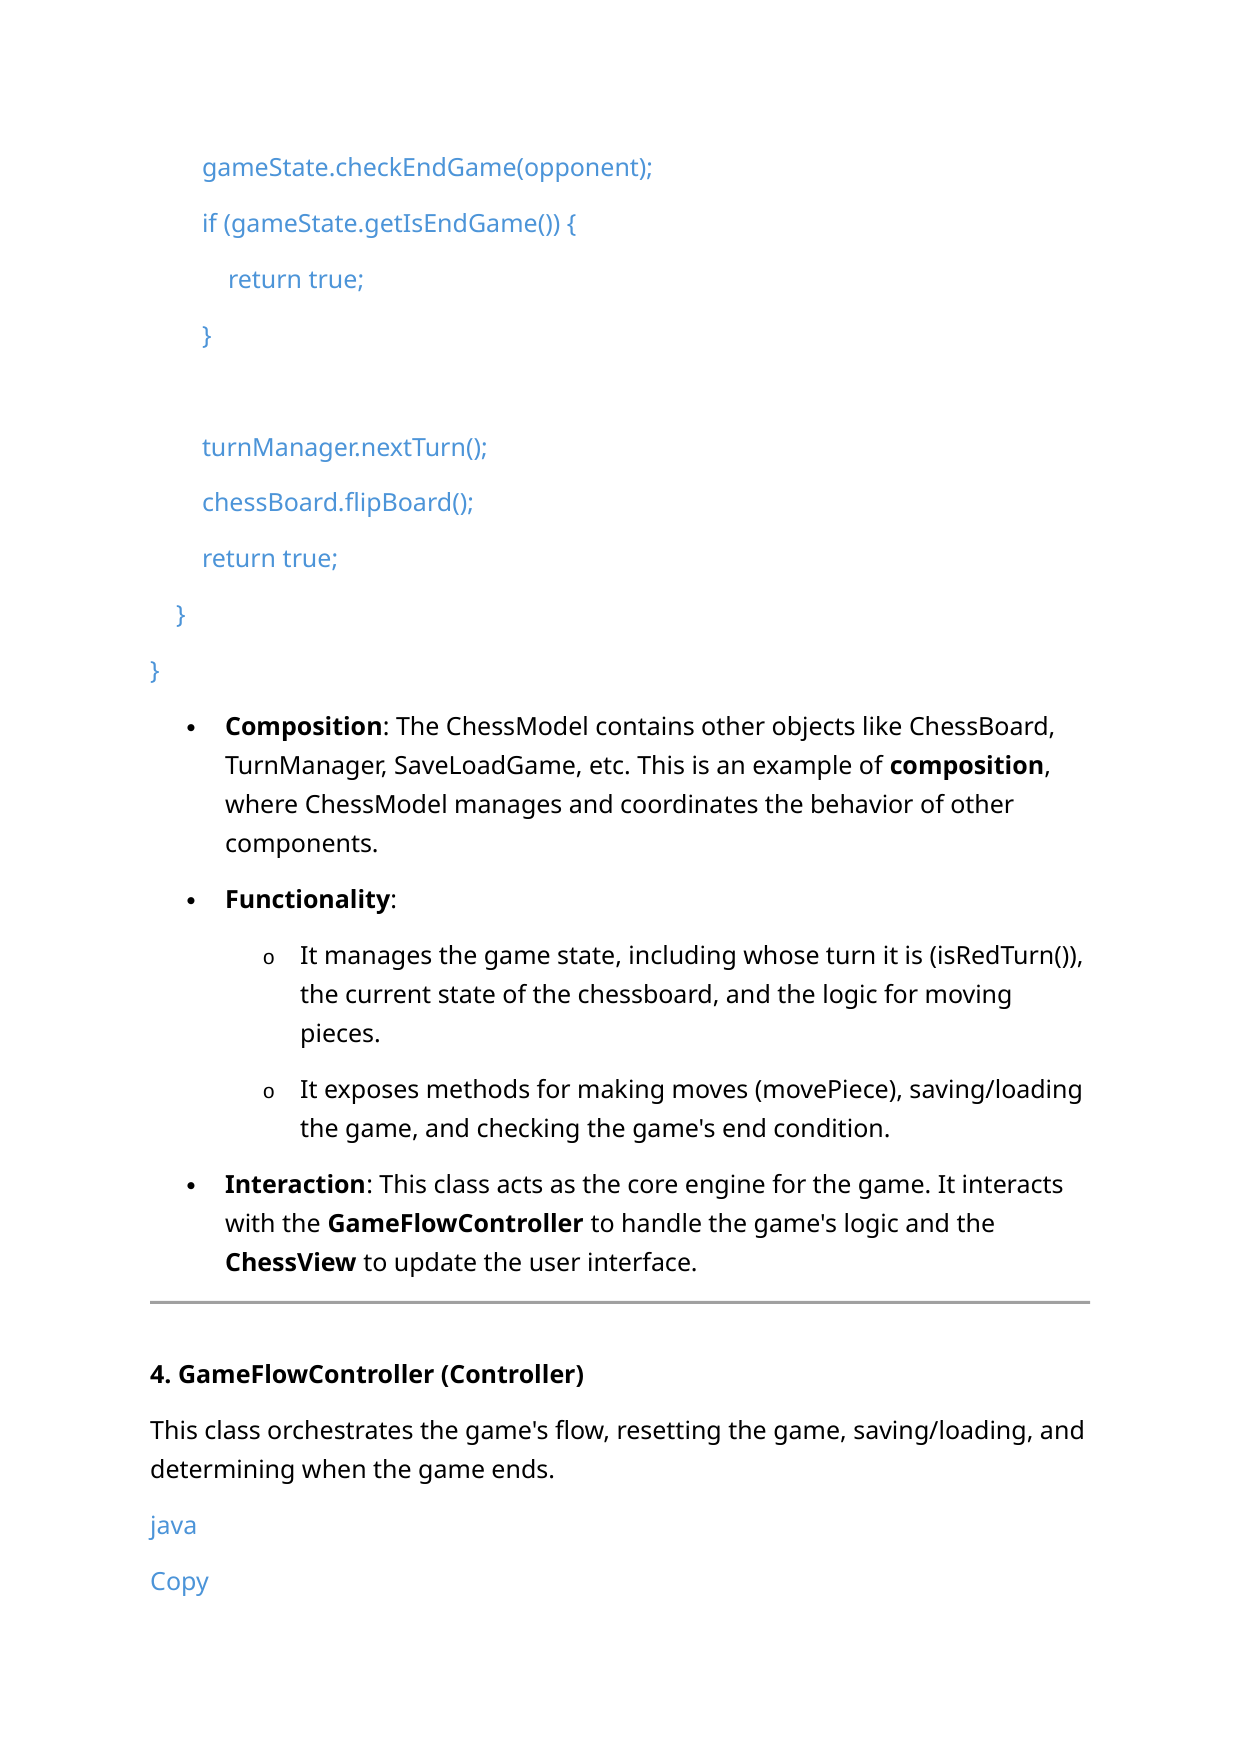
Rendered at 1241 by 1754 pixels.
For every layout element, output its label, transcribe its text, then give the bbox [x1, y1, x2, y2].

text return true; [150, 262, 1090, 296]
text gameState.checkEndGame(opponent); [150, 150, 1090, 184]
text turnManager.nextTurn(); [150, 429, 1090, 463]
list It exposes methods for making moves (movePiece), saving/loading the game, and checking the game's end condition. [262, 1072, 1090, 1145]
text chessBoard.flipBoard(); [150, 485, 1090, 519]
list It manages the game state, including whose turn it is (isRedTurn()), the current state of the chessboard, and the logic for moving pieces. [262, 937, 1090, 1050]
text This class orchestrates the game's flow, resetting the game, saving/loading, and determining when the game ends. [150, 1412, 1090, 1486]
list Interaction: This class acts as the core engine for the game. It interacts with the GameFlowController to handle the game's logic and the ChessView to update the user interface. [187, 1167, 1090, 1279]
list Functionality: [187, 882, 1090, 916]
text Copy [150, 1563, 1090, 1597]
text if (gameState.getIsEndGame()) { [150, 206, 1090, 240]
text java [150, 1507, 1090, 1542]
text } [150, 317, 1090, 352]
text 4. GameFlowController (Controller) [150, 1357, 1090, 1391]
list Composition: The ChessModel contains other objects like ChessBoard, TurnManager, SaveLoadGame, etc. This is an example of composition, where ChessModel manages and coordinates the behavior of other components. [187, 708, 1090, 860]
text return true; [150, 541, 1090, 575]
text } [150, 597, 1090, 631]
text } [150, 652, 1090, 687]
